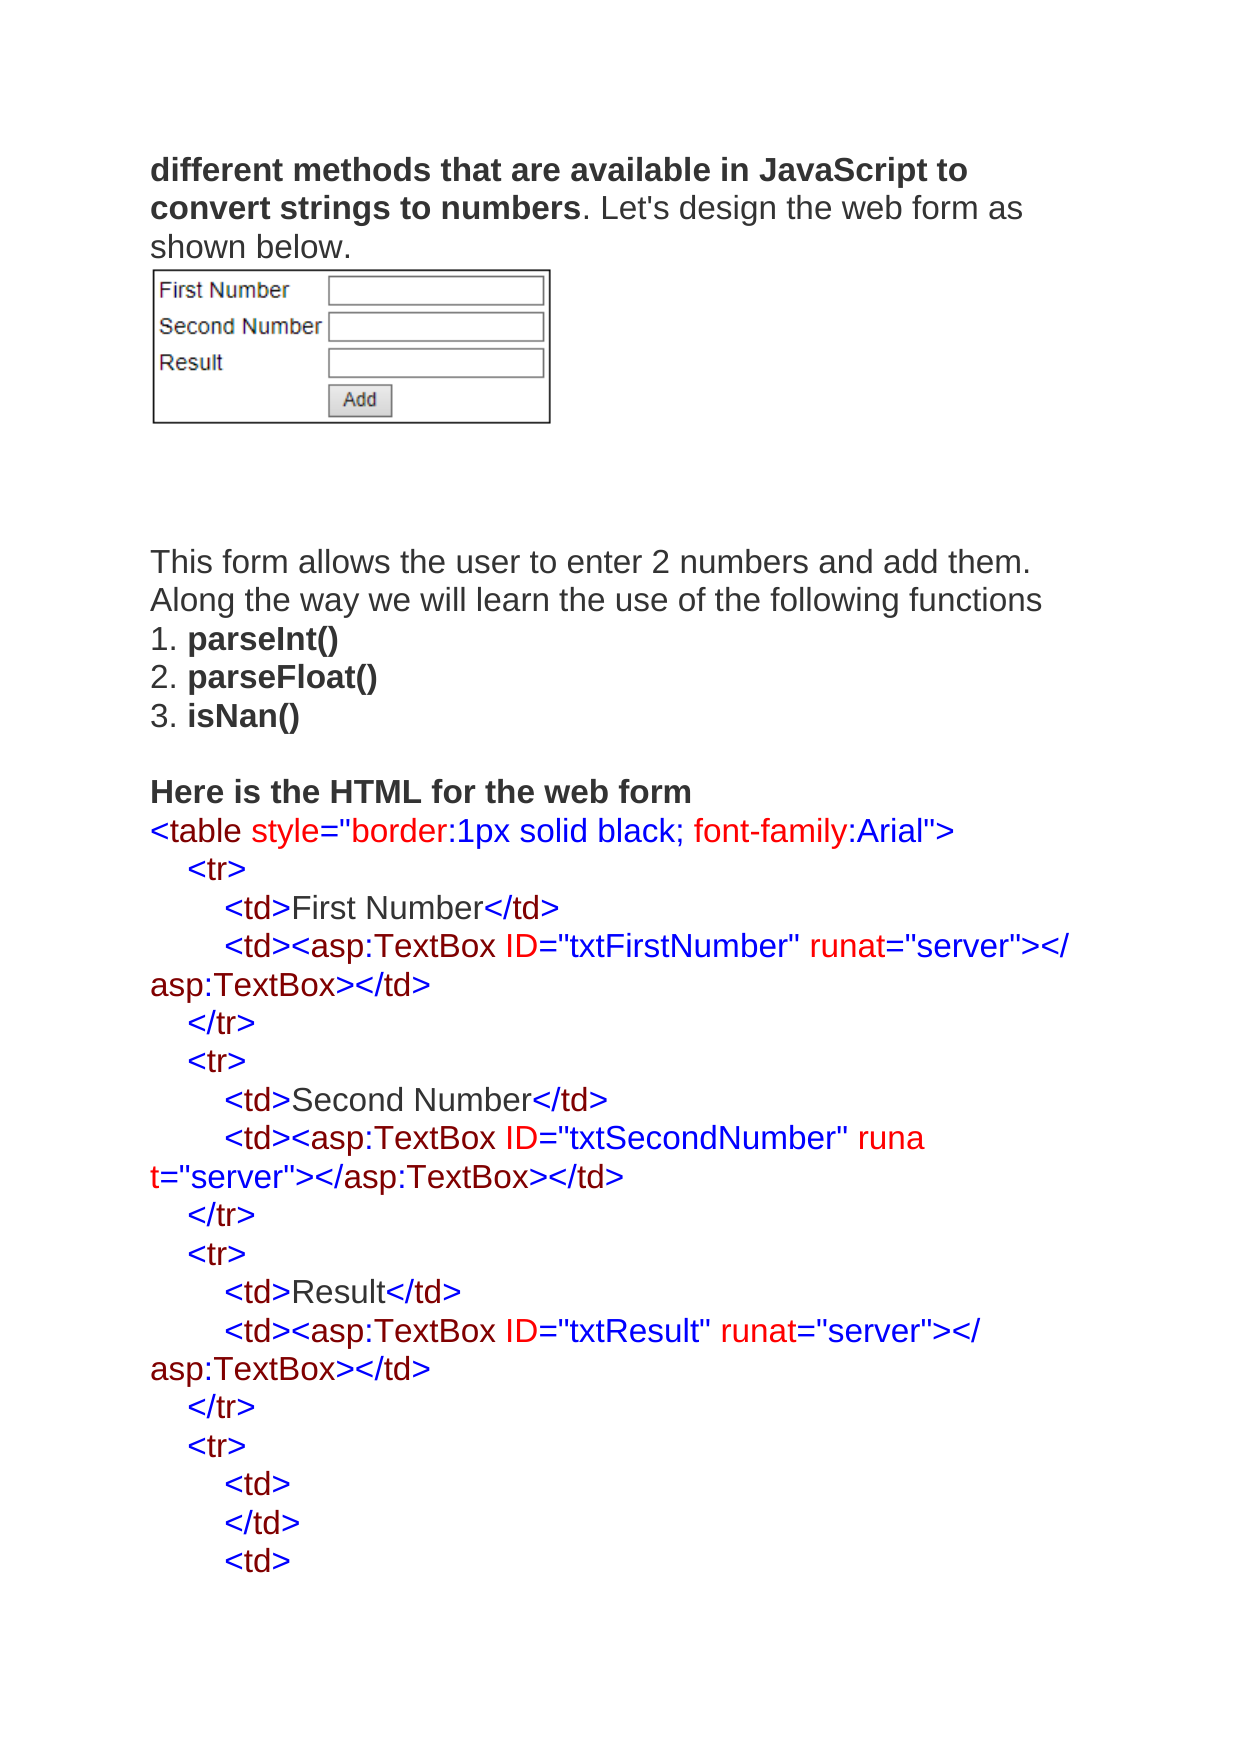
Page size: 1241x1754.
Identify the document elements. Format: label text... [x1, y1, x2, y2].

text <td>First Number</td> [150, 888, 1090, 926]
text <td> [150, 1464, 1090, 1503]
text <td><asp:TextBox ID="txtResult" runat="server"></asp:TextBox></td> [150, 1311, 1090, 1387]
text <table style="border:1px solid black; font-family:Arial"> [150, 811, 1090, 849]
text <tr> [150, 849, 1090, 888]
text <tr> [150, 1042, 1090, 1080]
text </tr> [150, 1195, 1090, 1234]
picture [150, 265, 554, 427]
text <tr> [150, 1426, 1090, 1464]
text <tr> [150, 1234, 1090, 1272]
text <td><asp:TextBox ID="txtFirstNumber" runat="server"></asp:TextBox></td> [150, 926, 1090, 1003]
text <td>Result</td> [150, 1272, 1090, 1311]
text </td> [150, 1503, 1090, 1541]
text </tr> [150, 1003, 1090, 1042]
text <td> [150, 1541, 1090, 1580]
text different methods that are available in JavaScript to convert strings to numbers. Let's design the web form as shown below. This form allows the user to enter 2 numbers and add them. Along the way we will learn the use of the following functions 1. parseInt() 2. parseFloat() 3. isNan() Here is the HTML for the web form [150, 150, 1090, 811]
text <td><asp:TextBox ID="txtSecondNumber" runat="server"></asp:TextBox></td> [150, 1118, 1090, 1195]
text </tr> [150, 1387, 1090, 1426]
text <td>Second Number</td> [150, 1080, 1090, 1118]
